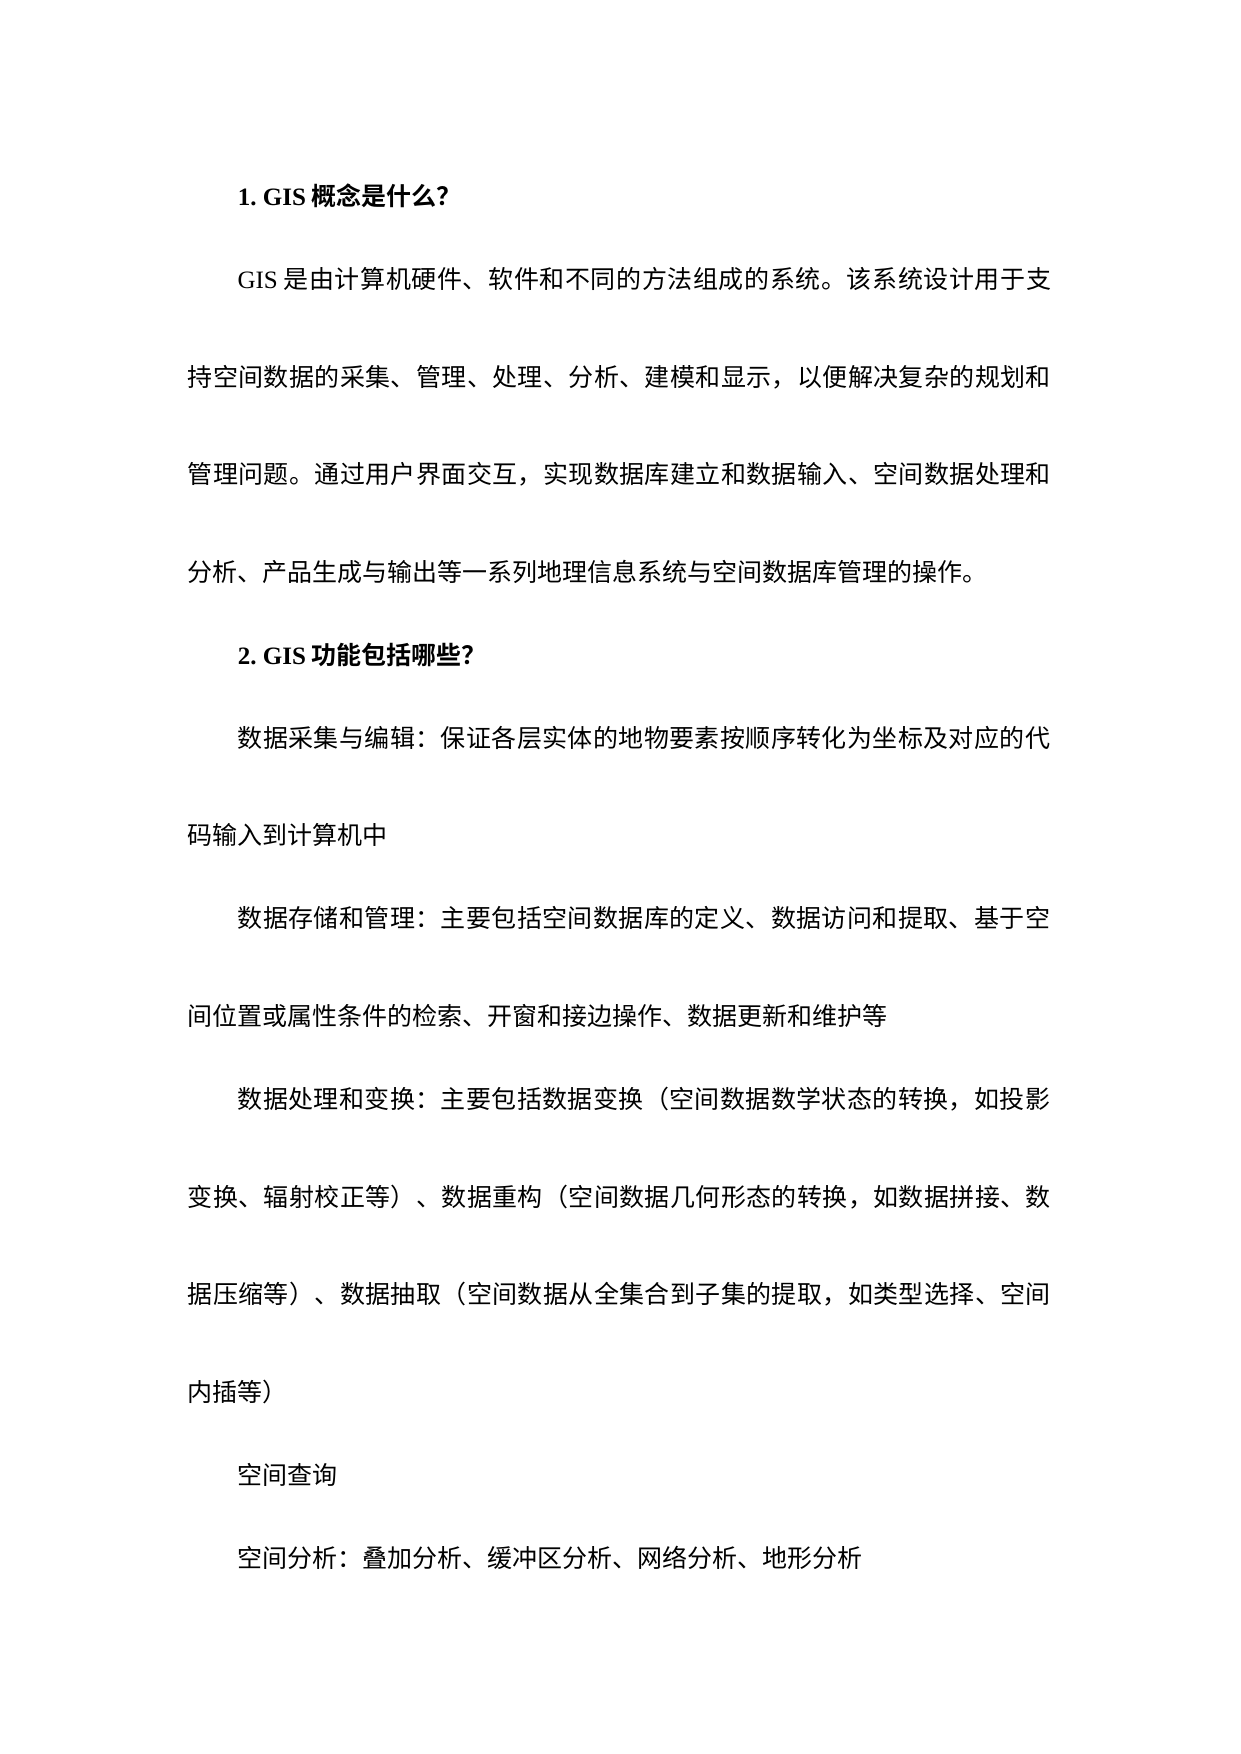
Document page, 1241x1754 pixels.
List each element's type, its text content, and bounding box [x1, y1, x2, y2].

list 数据采集与编辑：保证各层实体的地物要素按顺序转化为坐标及对应的代码输入到计算机中 [187, 704, 1053, 866]
list GIS功能包括哪些？ [187, 621, 1053, 686]
list GIS是由计算机硬件、软件和不同的方法组成的系统。该系统设计用于支持空间数据的采集、管理、处理、分析、建模和显示，以便解决复杂的规划和管理问题。通过用户界面交互，实现数据库建立和数据输入、空间数据处理和分析、产品生成与输出等一系列地理信息系统与空间数据库管理的操作。 [187, 245, 1053, 603]
list 数据处理和变换：主要包括数据变换（空间数据数学状态的转换，如投影变换、辐射校正等）、数据重构（空间数据几何形态的转换，如数据拼接、数据压缩等）、数据抽取（空间数据从全集合到子集的提取，如类型选择、空间内插等） [187, 1065, 1053, 1423]
list GIS概念是什么？ [187, 162, 1053, 227]
list 数据存储和管理：主要包括空间数据库的定义、数据访问和提取、基于空间位置或属性条件的检索、开窗和接边操作、数据更新和维护等 [187, 884, 1053, 1047]
list 空间分析：叠加分析、缓冲区分析、网络分析、地形分析 [187, 1524, 1053, 1589]
list 空间查询 [187, 1441, 1053, 1506]
